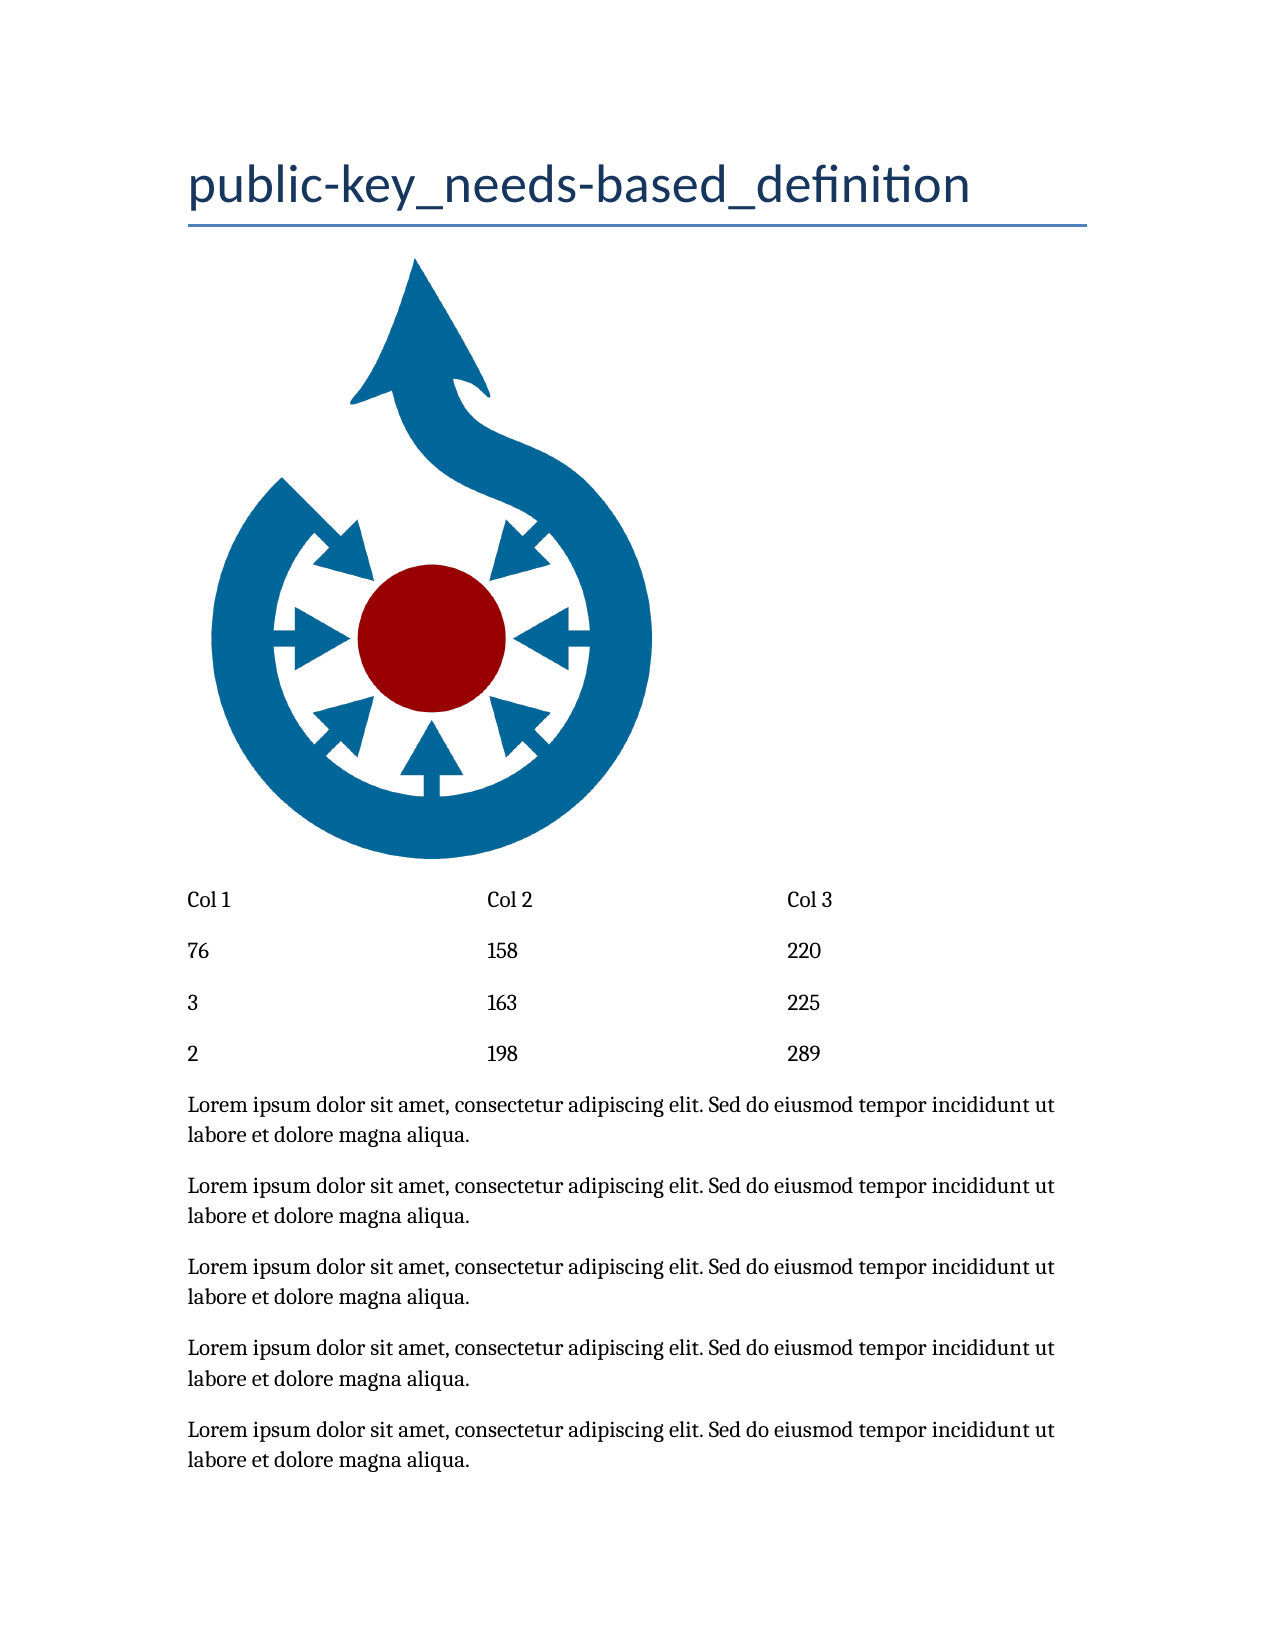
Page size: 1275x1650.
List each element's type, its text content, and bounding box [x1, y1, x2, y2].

table_cell 3 [176, 989, 476, 1040]
text Lorem ipsum dolor sit amet, consectetur adipiscing elit. Sed do eiusmod tempor incididunt ut labore et dolore magna aliqua. [187, 1091, 1087, 1148]
table_cell 198 [476, 1040, 776, 1091]
table_cell 289 [776, 1040, 1076, 1091]
table_cell 158 [476, 938, 776, 989]
table_cell 220 [776, 938, 1076, 989]
picture [206, 257, 657, 863]
text Lorem ipsum dolor sit amet, consectetur adipiscing elit. Sed do eiusmod tempor incididunt ut labore et dolore magna aliqua. [187, 1254, 1087, 1310]
table_header Col 3 [776, 887, 1076, 938]
table_cell 2 [176, 1040, 476, 1091]
text Lorem ipsum dolor sit amet, consectetur adipiscing elit. Sed do eiusmod tempor incididunt ut labore et dolore magna aliqua. [187, 1173, 1087, 1229]
table_cell 76 [176, 938, 476, 989]
table_header Col 2 [476, 887, 776, 938]
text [187, 1416, 1087, 1473]
table_header Col 1 [176, 887, 476, 938]
table_cell 225 [776, 989, 1076, 1040]
table_cell 163 [476, 989, 776, 1040]
title public-key_needs-based_definition [187, 150, 1087, 227]
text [187, 1335, 1087, 1392]
